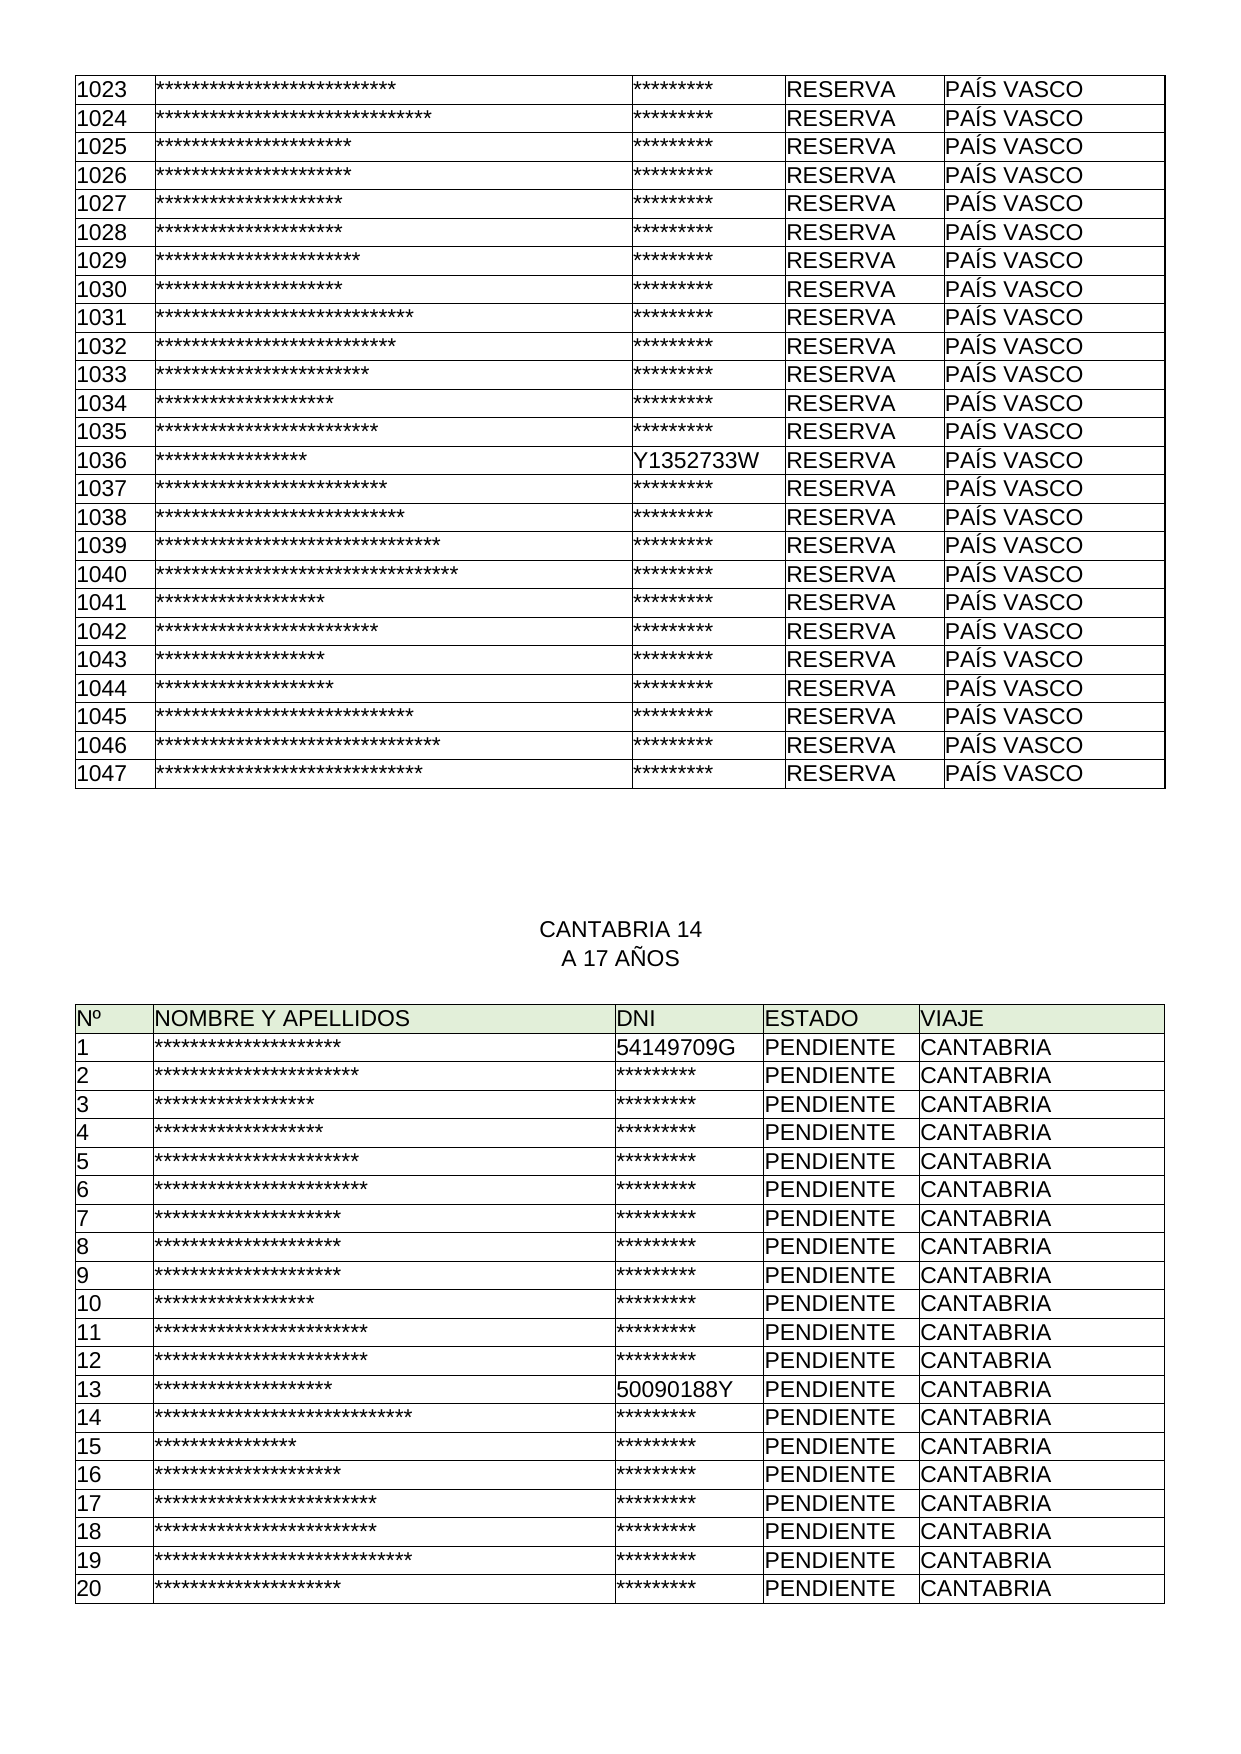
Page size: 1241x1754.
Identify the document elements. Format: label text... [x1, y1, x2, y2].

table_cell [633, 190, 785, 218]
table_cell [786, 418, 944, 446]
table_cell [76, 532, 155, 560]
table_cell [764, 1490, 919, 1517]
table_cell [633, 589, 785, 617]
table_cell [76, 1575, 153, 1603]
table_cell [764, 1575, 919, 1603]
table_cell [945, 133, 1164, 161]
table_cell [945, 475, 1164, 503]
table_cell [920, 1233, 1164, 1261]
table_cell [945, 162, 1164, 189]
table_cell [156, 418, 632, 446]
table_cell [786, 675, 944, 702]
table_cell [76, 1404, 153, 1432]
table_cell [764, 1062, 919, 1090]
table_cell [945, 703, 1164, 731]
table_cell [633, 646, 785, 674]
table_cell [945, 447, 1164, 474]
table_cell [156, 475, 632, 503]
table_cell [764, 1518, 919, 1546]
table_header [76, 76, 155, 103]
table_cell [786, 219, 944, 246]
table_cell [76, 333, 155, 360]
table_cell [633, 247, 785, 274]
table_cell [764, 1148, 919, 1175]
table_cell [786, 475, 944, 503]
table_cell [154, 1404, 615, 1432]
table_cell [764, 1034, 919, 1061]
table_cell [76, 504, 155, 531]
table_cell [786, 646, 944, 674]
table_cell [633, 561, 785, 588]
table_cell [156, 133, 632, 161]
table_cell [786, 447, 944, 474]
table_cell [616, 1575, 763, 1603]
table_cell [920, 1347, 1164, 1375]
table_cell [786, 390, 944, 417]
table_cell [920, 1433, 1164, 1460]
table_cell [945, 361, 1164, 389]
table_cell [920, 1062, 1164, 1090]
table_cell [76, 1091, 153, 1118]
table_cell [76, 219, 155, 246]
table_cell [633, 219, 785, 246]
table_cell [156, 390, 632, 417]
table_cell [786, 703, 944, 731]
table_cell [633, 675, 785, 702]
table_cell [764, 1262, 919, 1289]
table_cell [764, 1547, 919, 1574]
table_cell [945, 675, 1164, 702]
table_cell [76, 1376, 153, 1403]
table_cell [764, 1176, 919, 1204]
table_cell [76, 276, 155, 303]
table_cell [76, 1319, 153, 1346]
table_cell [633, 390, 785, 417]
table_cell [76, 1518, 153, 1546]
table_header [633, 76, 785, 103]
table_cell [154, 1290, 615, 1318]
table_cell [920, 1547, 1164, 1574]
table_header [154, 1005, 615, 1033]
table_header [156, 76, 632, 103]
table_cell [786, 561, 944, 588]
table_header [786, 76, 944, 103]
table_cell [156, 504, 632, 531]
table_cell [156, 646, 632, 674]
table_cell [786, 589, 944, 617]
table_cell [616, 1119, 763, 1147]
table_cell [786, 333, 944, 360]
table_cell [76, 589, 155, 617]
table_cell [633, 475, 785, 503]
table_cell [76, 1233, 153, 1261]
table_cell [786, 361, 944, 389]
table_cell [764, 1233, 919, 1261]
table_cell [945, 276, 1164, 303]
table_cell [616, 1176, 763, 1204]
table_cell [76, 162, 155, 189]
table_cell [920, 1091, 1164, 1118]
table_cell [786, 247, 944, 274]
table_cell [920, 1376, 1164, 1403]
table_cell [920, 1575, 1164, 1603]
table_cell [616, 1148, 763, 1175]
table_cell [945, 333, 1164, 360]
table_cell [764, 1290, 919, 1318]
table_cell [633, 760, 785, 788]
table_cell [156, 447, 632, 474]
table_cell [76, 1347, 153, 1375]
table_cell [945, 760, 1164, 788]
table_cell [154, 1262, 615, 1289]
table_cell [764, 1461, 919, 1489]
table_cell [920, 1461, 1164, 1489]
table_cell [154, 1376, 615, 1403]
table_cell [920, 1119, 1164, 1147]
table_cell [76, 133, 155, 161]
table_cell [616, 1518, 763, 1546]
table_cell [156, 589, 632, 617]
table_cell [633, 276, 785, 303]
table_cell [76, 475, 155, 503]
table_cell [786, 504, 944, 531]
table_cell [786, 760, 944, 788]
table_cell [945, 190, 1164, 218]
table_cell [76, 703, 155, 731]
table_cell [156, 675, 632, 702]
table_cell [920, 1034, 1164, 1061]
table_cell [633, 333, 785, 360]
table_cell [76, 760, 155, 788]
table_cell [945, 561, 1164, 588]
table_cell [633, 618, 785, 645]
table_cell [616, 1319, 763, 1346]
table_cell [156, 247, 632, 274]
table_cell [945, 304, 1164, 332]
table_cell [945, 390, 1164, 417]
text CANTABRIA 14 A 17 AÑOS [537, 916, 704, 971]
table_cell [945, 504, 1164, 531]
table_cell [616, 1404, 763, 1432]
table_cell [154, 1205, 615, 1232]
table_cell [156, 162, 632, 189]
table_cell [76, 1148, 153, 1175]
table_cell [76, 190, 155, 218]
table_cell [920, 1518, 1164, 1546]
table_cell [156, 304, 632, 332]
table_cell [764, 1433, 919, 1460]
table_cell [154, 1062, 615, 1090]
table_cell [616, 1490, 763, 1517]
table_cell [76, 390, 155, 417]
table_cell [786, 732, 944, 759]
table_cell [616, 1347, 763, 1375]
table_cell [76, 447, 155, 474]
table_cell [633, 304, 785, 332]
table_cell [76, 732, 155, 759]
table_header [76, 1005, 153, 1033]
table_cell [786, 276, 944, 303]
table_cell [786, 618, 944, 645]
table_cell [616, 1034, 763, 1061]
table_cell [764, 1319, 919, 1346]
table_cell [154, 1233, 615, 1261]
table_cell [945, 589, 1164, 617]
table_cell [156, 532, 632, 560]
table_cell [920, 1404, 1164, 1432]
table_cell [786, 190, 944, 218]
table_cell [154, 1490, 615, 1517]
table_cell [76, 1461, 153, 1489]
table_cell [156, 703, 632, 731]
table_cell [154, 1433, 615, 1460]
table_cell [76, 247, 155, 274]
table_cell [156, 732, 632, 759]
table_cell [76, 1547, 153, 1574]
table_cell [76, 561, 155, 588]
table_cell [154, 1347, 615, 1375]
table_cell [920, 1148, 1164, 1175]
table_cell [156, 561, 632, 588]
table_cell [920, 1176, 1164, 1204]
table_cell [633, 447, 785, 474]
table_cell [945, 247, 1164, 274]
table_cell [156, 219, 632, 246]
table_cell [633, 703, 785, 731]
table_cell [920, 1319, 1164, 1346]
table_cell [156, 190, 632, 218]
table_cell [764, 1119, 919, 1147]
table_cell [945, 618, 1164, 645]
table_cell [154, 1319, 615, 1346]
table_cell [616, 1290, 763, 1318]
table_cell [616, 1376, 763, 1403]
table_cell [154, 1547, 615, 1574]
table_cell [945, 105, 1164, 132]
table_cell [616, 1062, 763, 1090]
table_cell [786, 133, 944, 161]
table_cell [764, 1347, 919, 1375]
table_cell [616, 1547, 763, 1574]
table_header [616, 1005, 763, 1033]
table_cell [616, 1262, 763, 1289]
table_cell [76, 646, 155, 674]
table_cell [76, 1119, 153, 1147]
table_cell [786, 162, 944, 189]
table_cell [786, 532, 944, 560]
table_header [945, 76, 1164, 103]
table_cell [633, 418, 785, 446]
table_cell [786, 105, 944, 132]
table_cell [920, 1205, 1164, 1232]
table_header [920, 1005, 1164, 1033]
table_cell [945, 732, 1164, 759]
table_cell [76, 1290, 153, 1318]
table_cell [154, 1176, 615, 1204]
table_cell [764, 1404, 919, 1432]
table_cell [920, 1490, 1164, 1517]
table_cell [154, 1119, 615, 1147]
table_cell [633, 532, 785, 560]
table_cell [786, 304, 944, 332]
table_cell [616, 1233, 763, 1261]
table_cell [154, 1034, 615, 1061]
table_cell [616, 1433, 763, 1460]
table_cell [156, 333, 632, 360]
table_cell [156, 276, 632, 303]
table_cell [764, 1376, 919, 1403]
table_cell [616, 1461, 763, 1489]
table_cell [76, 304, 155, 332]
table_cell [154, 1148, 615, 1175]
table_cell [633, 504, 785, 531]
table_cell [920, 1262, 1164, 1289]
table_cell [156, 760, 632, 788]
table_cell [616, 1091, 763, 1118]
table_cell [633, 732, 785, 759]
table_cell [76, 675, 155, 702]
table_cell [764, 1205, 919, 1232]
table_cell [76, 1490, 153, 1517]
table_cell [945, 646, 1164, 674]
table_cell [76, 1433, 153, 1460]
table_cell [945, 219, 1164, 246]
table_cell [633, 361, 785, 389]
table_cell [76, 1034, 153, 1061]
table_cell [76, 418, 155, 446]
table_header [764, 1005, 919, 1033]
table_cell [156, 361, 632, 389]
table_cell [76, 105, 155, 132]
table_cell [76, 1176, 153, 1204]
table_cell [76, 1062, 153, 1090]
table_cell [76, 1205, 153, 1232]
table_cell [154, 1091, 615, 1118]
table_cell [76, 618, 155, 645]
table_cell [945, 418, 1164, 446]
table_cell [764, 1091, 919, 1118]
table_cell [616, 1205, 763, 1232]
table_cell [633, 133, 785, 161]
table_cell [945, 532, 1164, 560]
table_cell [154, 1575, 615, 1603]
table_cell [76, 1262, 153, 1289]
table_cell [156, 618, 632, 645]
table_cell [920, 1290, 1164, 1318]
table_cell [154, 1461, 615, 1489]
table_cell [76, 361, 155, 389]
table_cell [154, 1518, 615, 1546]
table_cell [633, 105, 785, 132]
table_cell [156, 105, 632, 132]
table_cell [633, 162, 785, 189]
